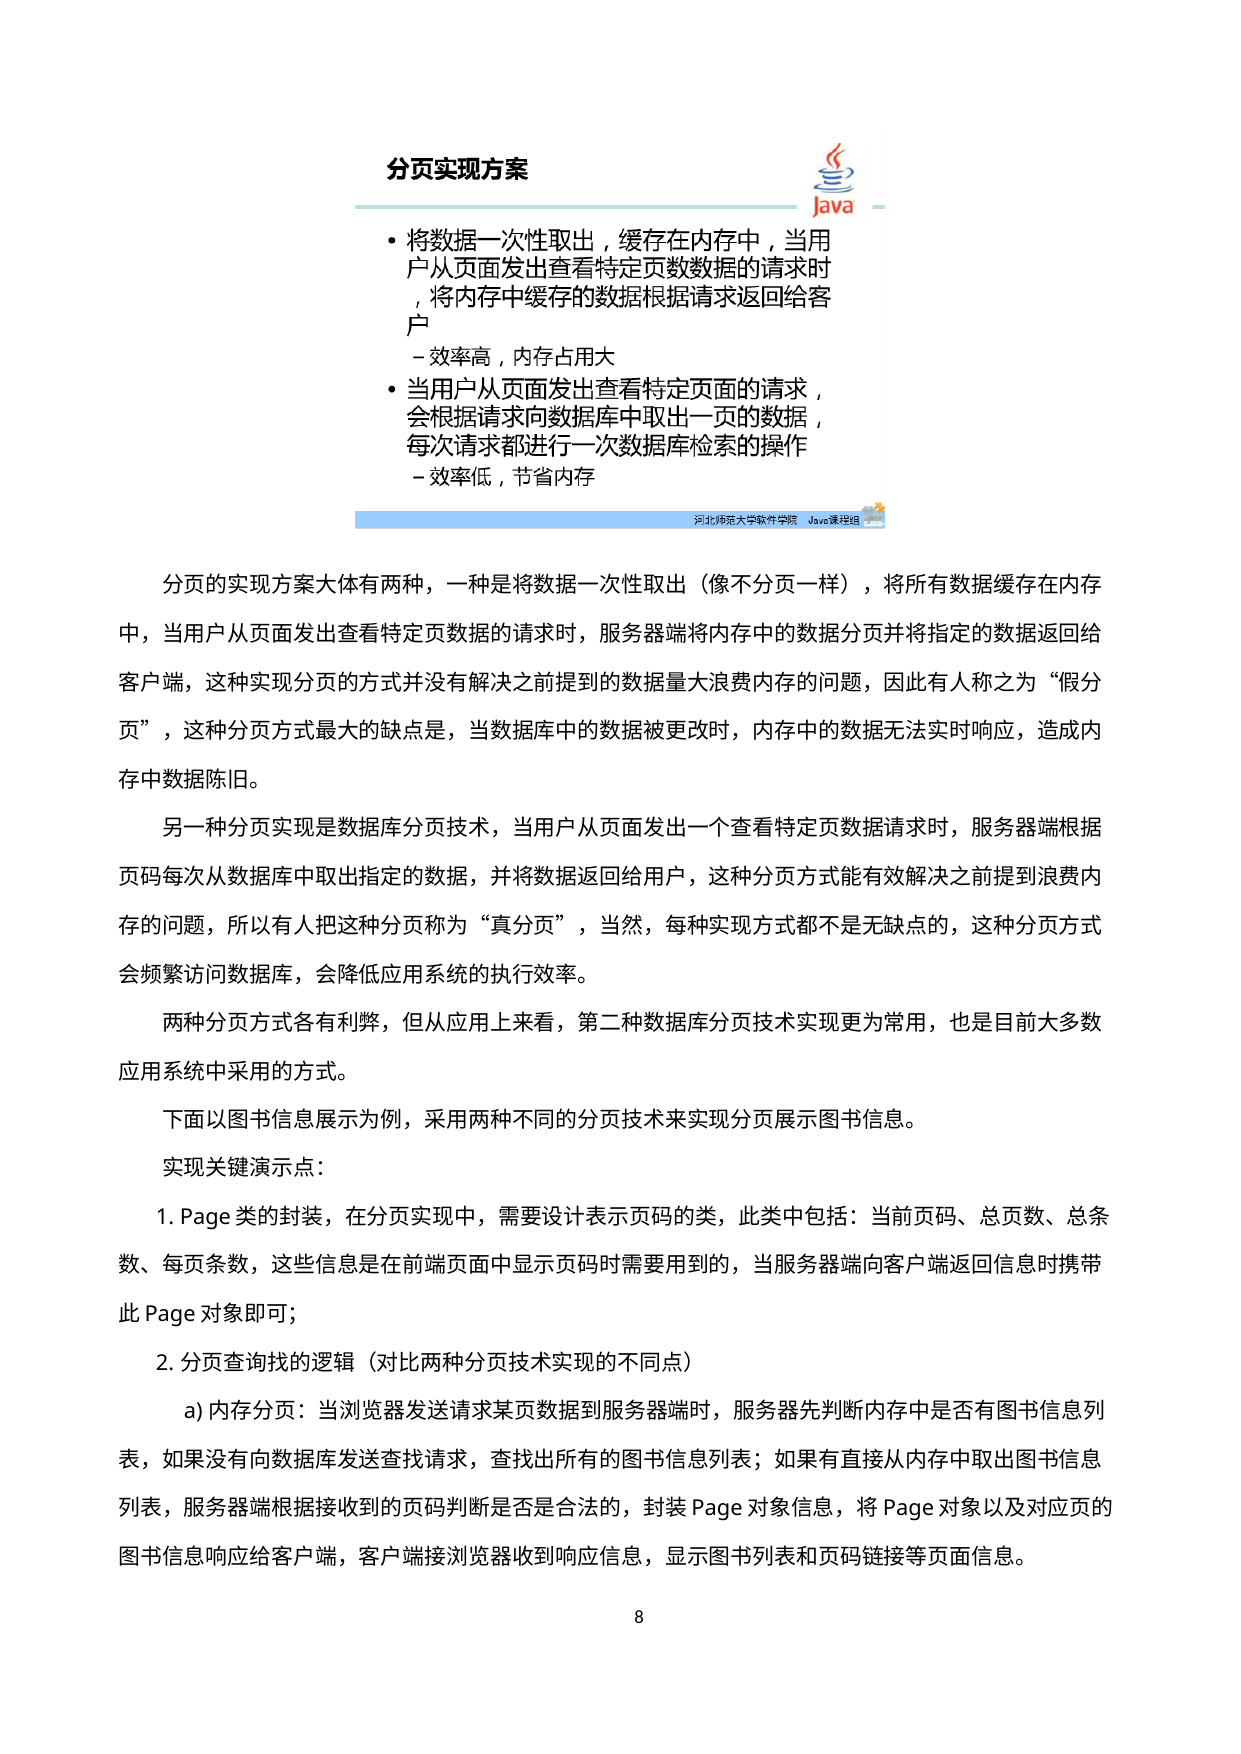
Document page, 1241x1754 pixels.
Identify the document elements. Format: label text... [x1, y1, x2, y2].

text a) 内存分页：当浏览器发送请求某页数据到服务器端时，服务器先判断内存中是否有图书信息列表，如果没有向数据库发送查找请求，查找出所有的图书信息列表；如果有直接从内存中取出图书信息列表，服务器端根据接收到的页码判断是否是合法的，封装Page对象信息，将Page对象以及对应页的图书信息响应给客户端，客户端接浏览器收到响应信息，显示图书列表和页码链接等页面信息。 [118, 1392, 1122, 1571]
text 分页的实现方案大体有两种，一种是将数据一次性取出（像不分页一样），将所有数据缓存在内存中，当用户从页面发出查看特定页数据的请求时，服务器端将内存中的数据分页并将指定的数据返回给客户端，这种实现分页的方式并没有解决之前提到的数据量大浪费内存的问题，因此有人称之为“假分页”，这种分页方式最大的缺点是，当数据库中的数据被更改时，内存中的数据无法实时响应，造成内存中数据陈旧。 [118, 567, 1122, 794]
text 1. Page类的封装，在分页实现中，需要设计表示页码的类，此类中包括：当前页码、总页数、总条数、每页条数，这些信息是在前端页面中显示页码时需要用到的，当服务器端向客户端返回信息时携带此Page对象即可； [118, 1198, 1122, 1328]
text 另一种分页实现是数据库分页技术，当用户从页面发出一个查看特定页数据请求时，服务器端根据页码每次从数据库中取出指定的数据，并将数据返回给用户，这种分页方式能有效解决之前提到浪费内存的问题，所以有人把这种分页称为“真分页”，当然，每种实现方式都不是无缺点的，这种分页方式会频繁访问数据库，会降低应用系统的执行效率。 [118, 810, 1122, 989]
text 下面以图书信息展示为例，采用两种不同的分页技术来实现分页展示图书信息。 [118, 1102, 1122, 1134]
text 2. 分页查询找的逻辑（对比两种分页技术实现的不同点） [118, 1344, 1122, 1377]
text 两种分页方式各有利弊，但从应用上来看，第二种数据库分页技术实现更为常用，也是目前大多数应用系统中采用的方式。 [118, 1004, 1122, 1086]
picture [355, 130, 886, 529]
text 实现关键演示点： [118, 1150, 1122, 1182]
